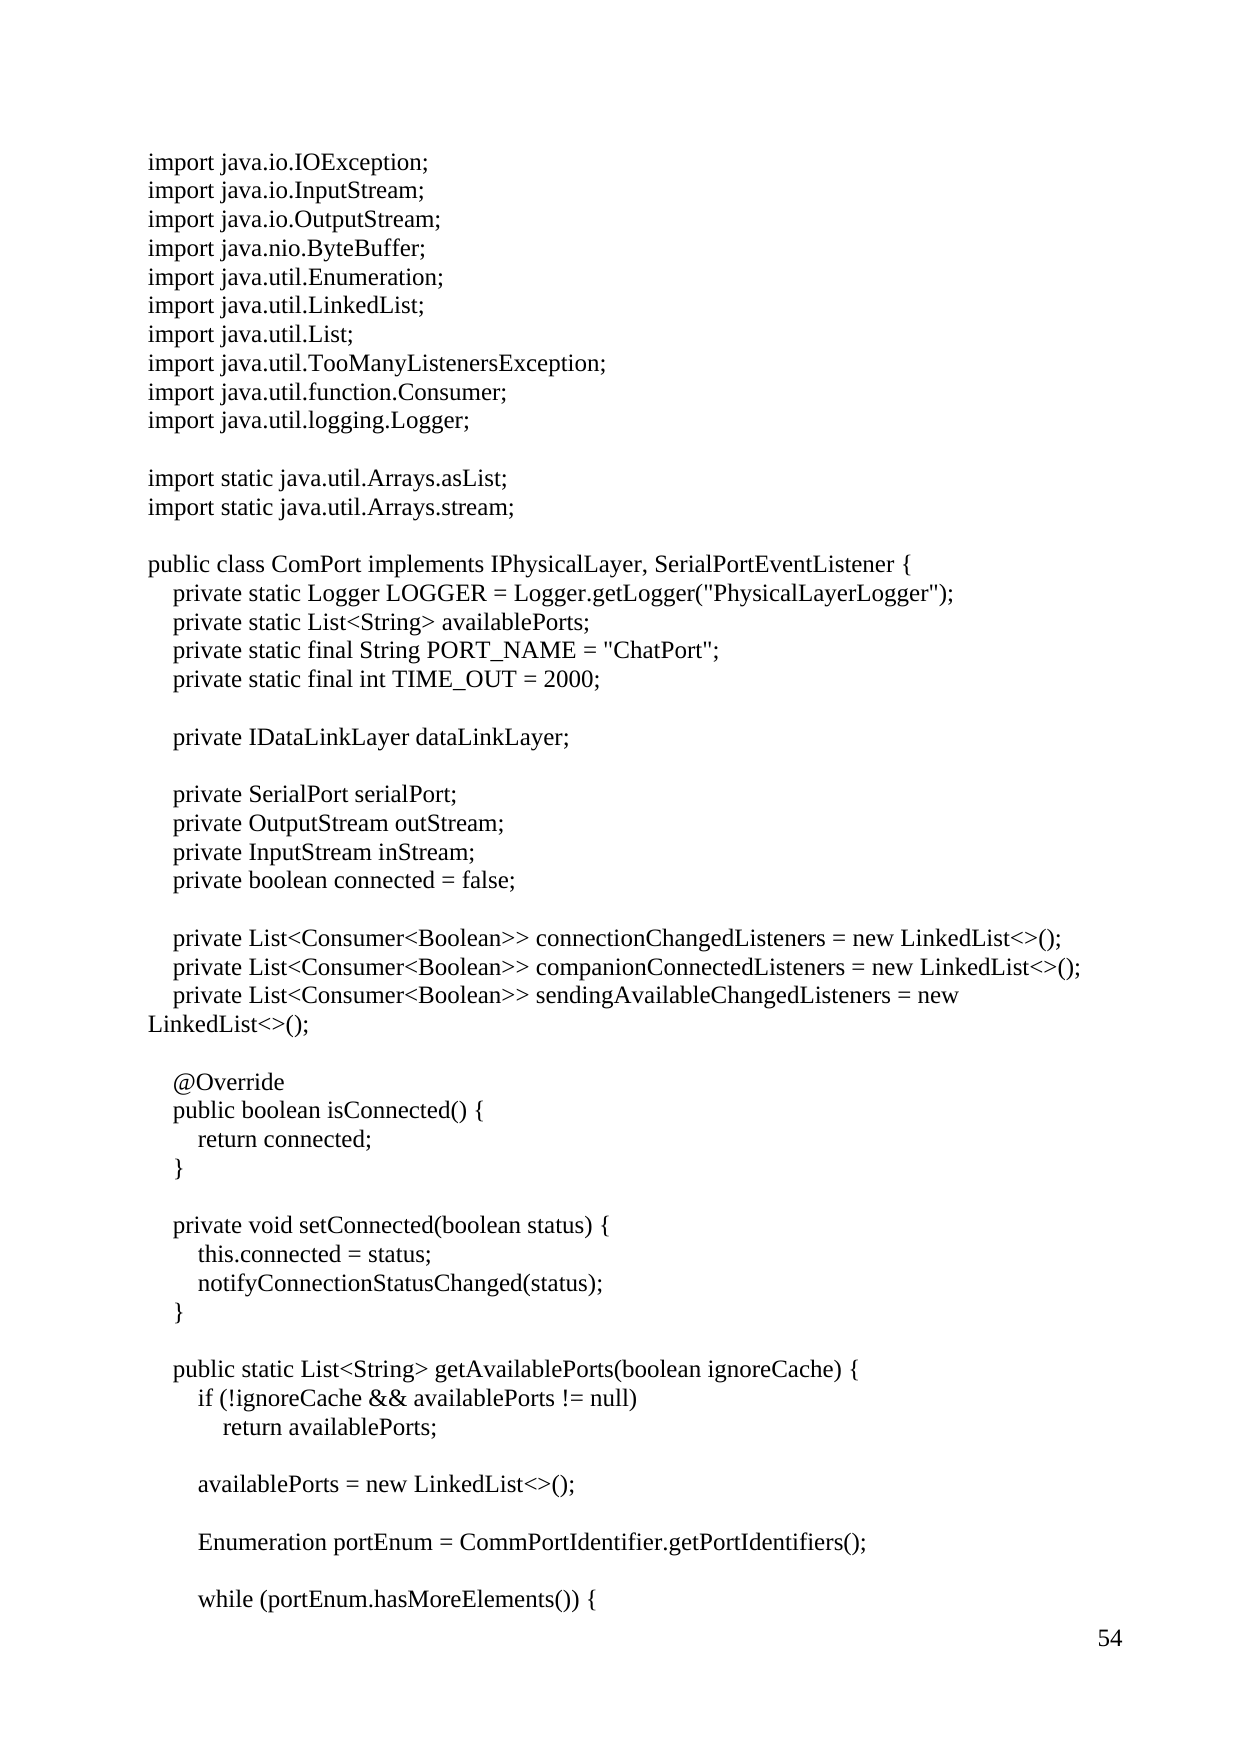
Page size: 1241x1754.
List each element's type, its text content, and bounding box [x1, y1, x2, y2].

text import java.util.List; [148, 319, 1122, 348]
text } [148, 1297, 1122, 1326]
text import java.io.OutputStream; [148, 204, 1122, 233]
text return availablePorts; [148, 1412, 1122, 1441]
text private static Logger LOGGER = Logger.getLogger("PhysicalLayerLogger"); [148, 578, 1122, 607]
text while (portEnum.hasMoreElements()) { [148, 1584, 1122, 1613]
text public static List<String> getAvailablePorts(boolean ignoreCache) { [148, 1354, 1122, 1383]
text private IDataLinkLayer dataLinkLayer; [148, 722, 1122, 751]
text import java.util.logging.Logger; [148, 406, 1122, 434]
text import java.util.Enumeration; [148, 262, 1122, 291]
text import java.io.IOException; [148, 147, 1122, 176]
text public class ComPort implements IPhysicalLayer, SerialPortEventListener { [148, 549, 1122, 578]
text import java.util.TooManyListenersException; [148, 348, 1122, 377]
text import static java.util.Arrays.asList; [148, 463, 1122, 492]
text private SerialPort serialPort; [148, 779, 1122, 808]
text import java.io.InputStream; [148, 176, 1122, 204]
text private boolean connected = false; [148, 866, 1122, 894]
text private List<Consumer<Boolean>> companionConnectedListeners = new LinkedList<>(); [148, 952, 1122, 981]
text private List<Consumer<Boolean>> sendingAvailableChangedListeners = new LinkedList<>(); [148, 981, 1122, 1038]
text this.connected = status; [148, 1239, 1122, 1268]
text import java.util.LinkedList; [148, 291, 1122, 319]
text private List<Consumer<Boolean>> connectionChangedListeners = new LinkedList<>(); [148, 923, 1122, 952]
text import java.nio.ByteBuffer; [148, 233, 1122, 262]
text notifyConnectionStatusChanged(status); [148, 1268, 1122, 1297]
text private static List<String> availablePorts; [148, 607, 1122, 636]
text Enumeration portEnum = CommPortIdentifier.getPortIdentifiers(); [148, 1527, 1122, 1556]
text private void setConnected(boolean status) { [148, 1211, 1122, 1239]
text private OutputStream outStream; [148, 808, 1122, 837]
text import java.util.function.Consumer; [148, 377, 1122, 406]
text private static final String PORT_NAME = "ChatPort"; [148, 636, 1122, 664]
text } [148, 1153, 1122, 1182]
text private InputStream inStream; [148, 837, 1122, 866]
text availablePorts = new LinkedList<>(); [148, 1469, 1122, 1498]
text @Override [148, 1067, 1122, 1096]
text private static final int TIME_OUT = 2000; [148, 664, 1122, 693]
text public boolean isConnected() { [148, 1096, 1122, 1124]
text if (!ignoreCache && availablePorts != null) [148, 1383, 1122, 1412]
text import static java.util.Arrays.stream; [148, 492, 1122, 521]
text return connected; [148, 1124, 1122, 1153]
